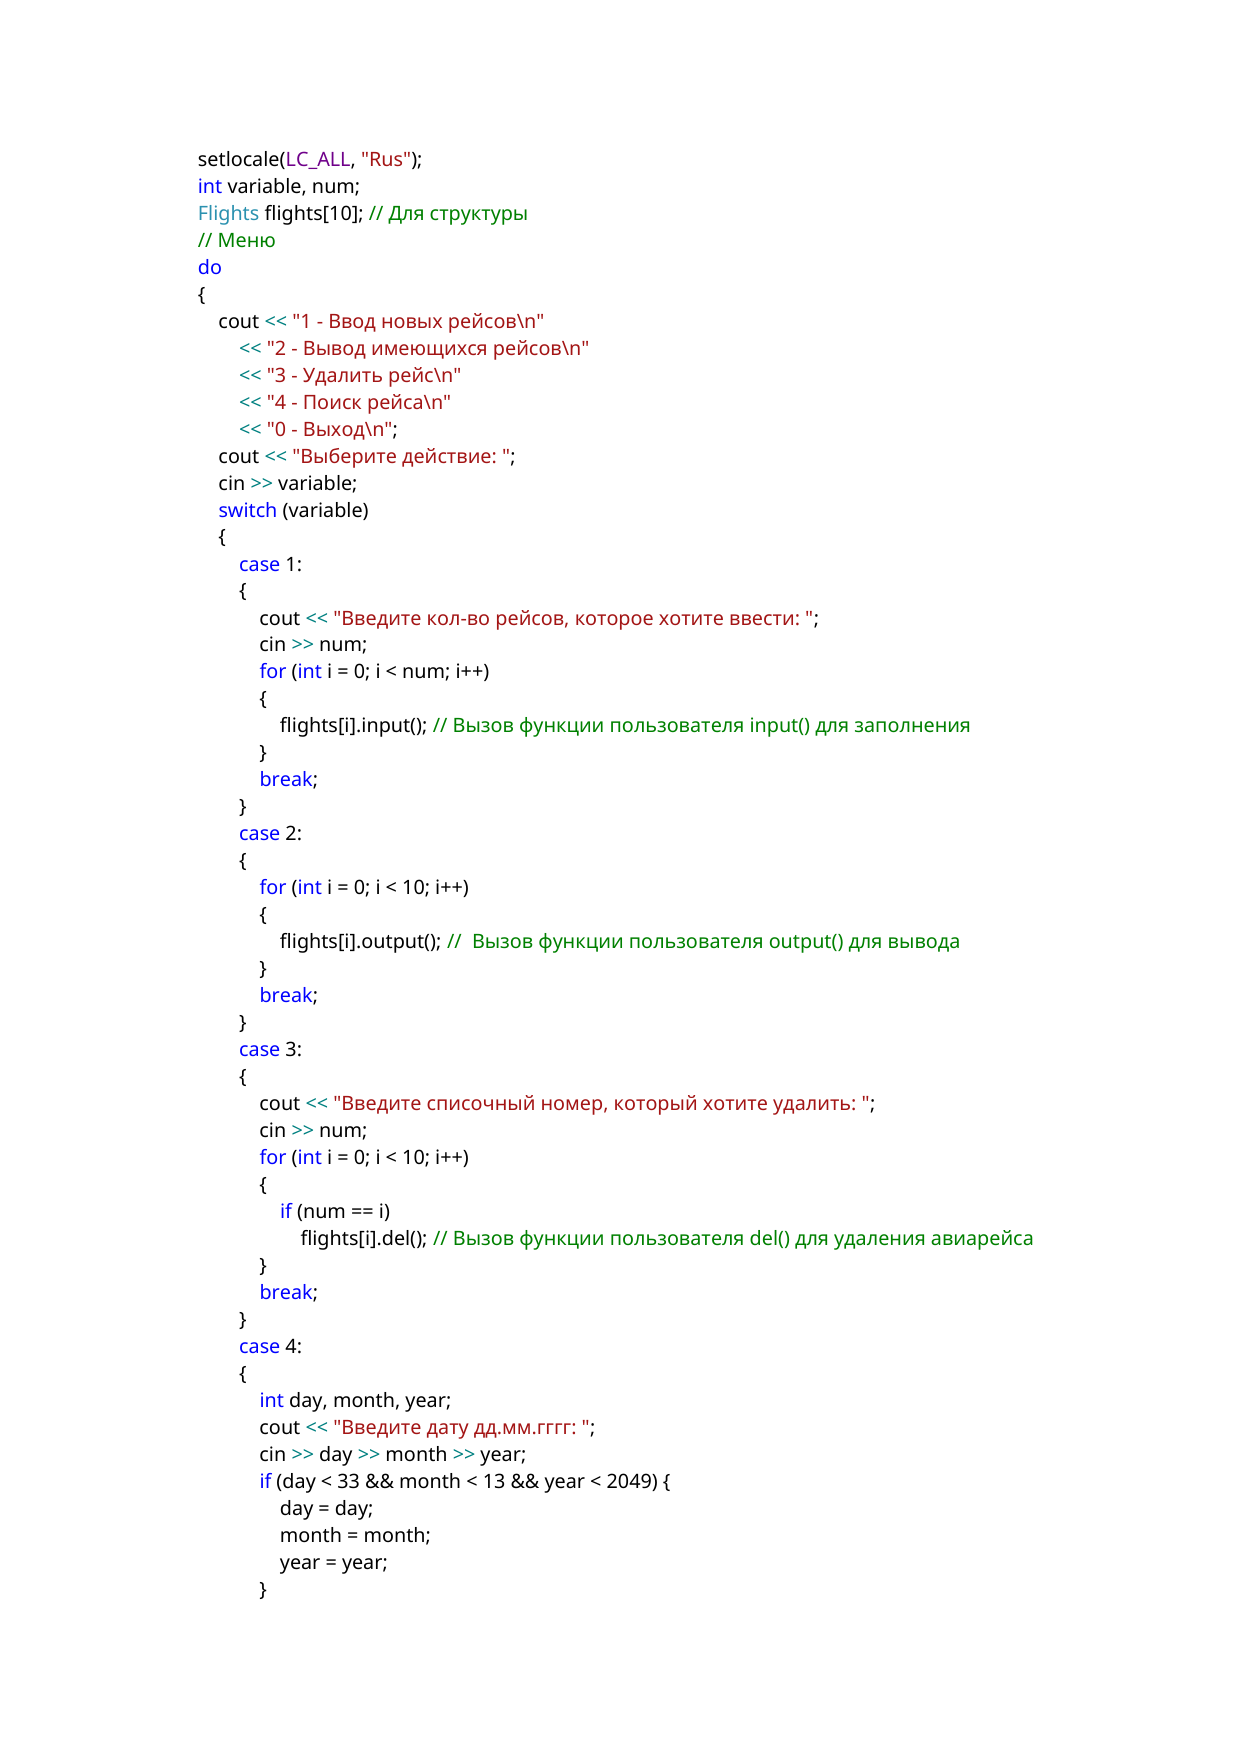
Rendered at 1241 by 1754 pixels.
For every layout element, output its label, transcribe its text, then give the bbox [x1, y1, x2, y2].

text if (day < 33 && month < 13 && year < 2049) { [177, 1467, 1152, 1494]
text break; [177, 981, 1152, 1008]
text for (int i = 0; i < 10; i++) [177, 1143, 1152, 1170]
text cout << "Выберите действие: "; [177, 442, 1152, 469]
text cout << "Введите кол-во рейсов, которое хотите ввести: "; [177, 604, 1152, 631]
text { [177, 523, 1152, 550]
text cin >> variable; [177, 469, 1152, 496]
text } [177, 793, 1152, 819]
text { [177, 280, 1152, 307]
text flights[i].input(); // Вызов функции пользователя input() для заполнения [177, 712, 1152, 739]
text day = day; [177, 1494, 1152, 1521]
text cin >> num; [177, 631, 1152, 658]
text // Меню [177, 226, 1152, 253]
text case 1: [177, 550, 1152, 577]
text } [177, 954, 1152, 981]
text Flights flights[10]; // Для структуры [177, 199, 1152, 226]
text cout << "Введите списочный номер, который хотите удалить: "; [177, 1089, 1152, 1116]
text { [177, 1062, 1152, 1089]
text setlocale(LC_ALL, "Rus"); [177, 145, 1152, 172]
text case 3: [177, 1035, 1152, 1062]
text << "3 - Удалить рейс\n" [177, 361, 1152, 388]
text } [177, 1305, 1152, 1332]
text cout << "1 - Ввод новых рейсов\n" [177, 307, 1152, 334]
text { [177, 901, 1152, 927]
text int day, month, year; [177, 1386, 1152, 1413]
text { [177, 847, 1152, 873]
text } [177, 1008, 1152, 1035]
text } [177, 739, 1152, 766]
text if (num == i) [177, 1197, 1152, 1224]
text for (int i = 0; i < 10; i++) [177, 873, 1152, 901]
text case 4: [177, 1332, 1152, 1359]
text cout << "Введите дату дд.мм.гггг: "; [177, 1413, 1152, 1440]
text cin >> num; [177, 1116, 1152, 1143]
text switch (variable) [177, 496, 1152, 523]
text flights[i].output(); // Вызов функции пользователя output() для вывода [177, 927, 1152, 954]
text break; [177, 1278, 1152, 1305]
text year = year; [177, 1548, 1152, 1575]
text { [177, 577, 1152, 604]
text << "4 - Поиск рейса\n" [177, 388, 1152, 415]
text << "0 - Выход\n"; [177, 415, 1152, 442]
text cin >> day >> month >> year; [177, 1440, 1152, 1467]
text { [177, 1170, 1152, 1197]
text case 2: [177, 819, 1152, 847]
text month = month; [177, 1521, 1152, 1548]
text int variable, num; [177, 172, 1152, 199]
text { [177, 685, 1152, 712]
text break; [177, 766, 1152, 793]
text { [177, 1359, 1152, 1386]
text } [177, 1251, 1152, 1278]
text do [177, 253, 1152, 280]
text flights[i].del(); // Вызов функции пользователя del() для удаления авиарейса [177, 1224, 1152, 1251]
text << "2 - Вывод имеющихся рейсов\n" [177, 334, 1152, 361]
text for (int i = 0; i < num; i++) [177, 658, 1152, 685]
text } [177, 1575, 1152, 1602]
